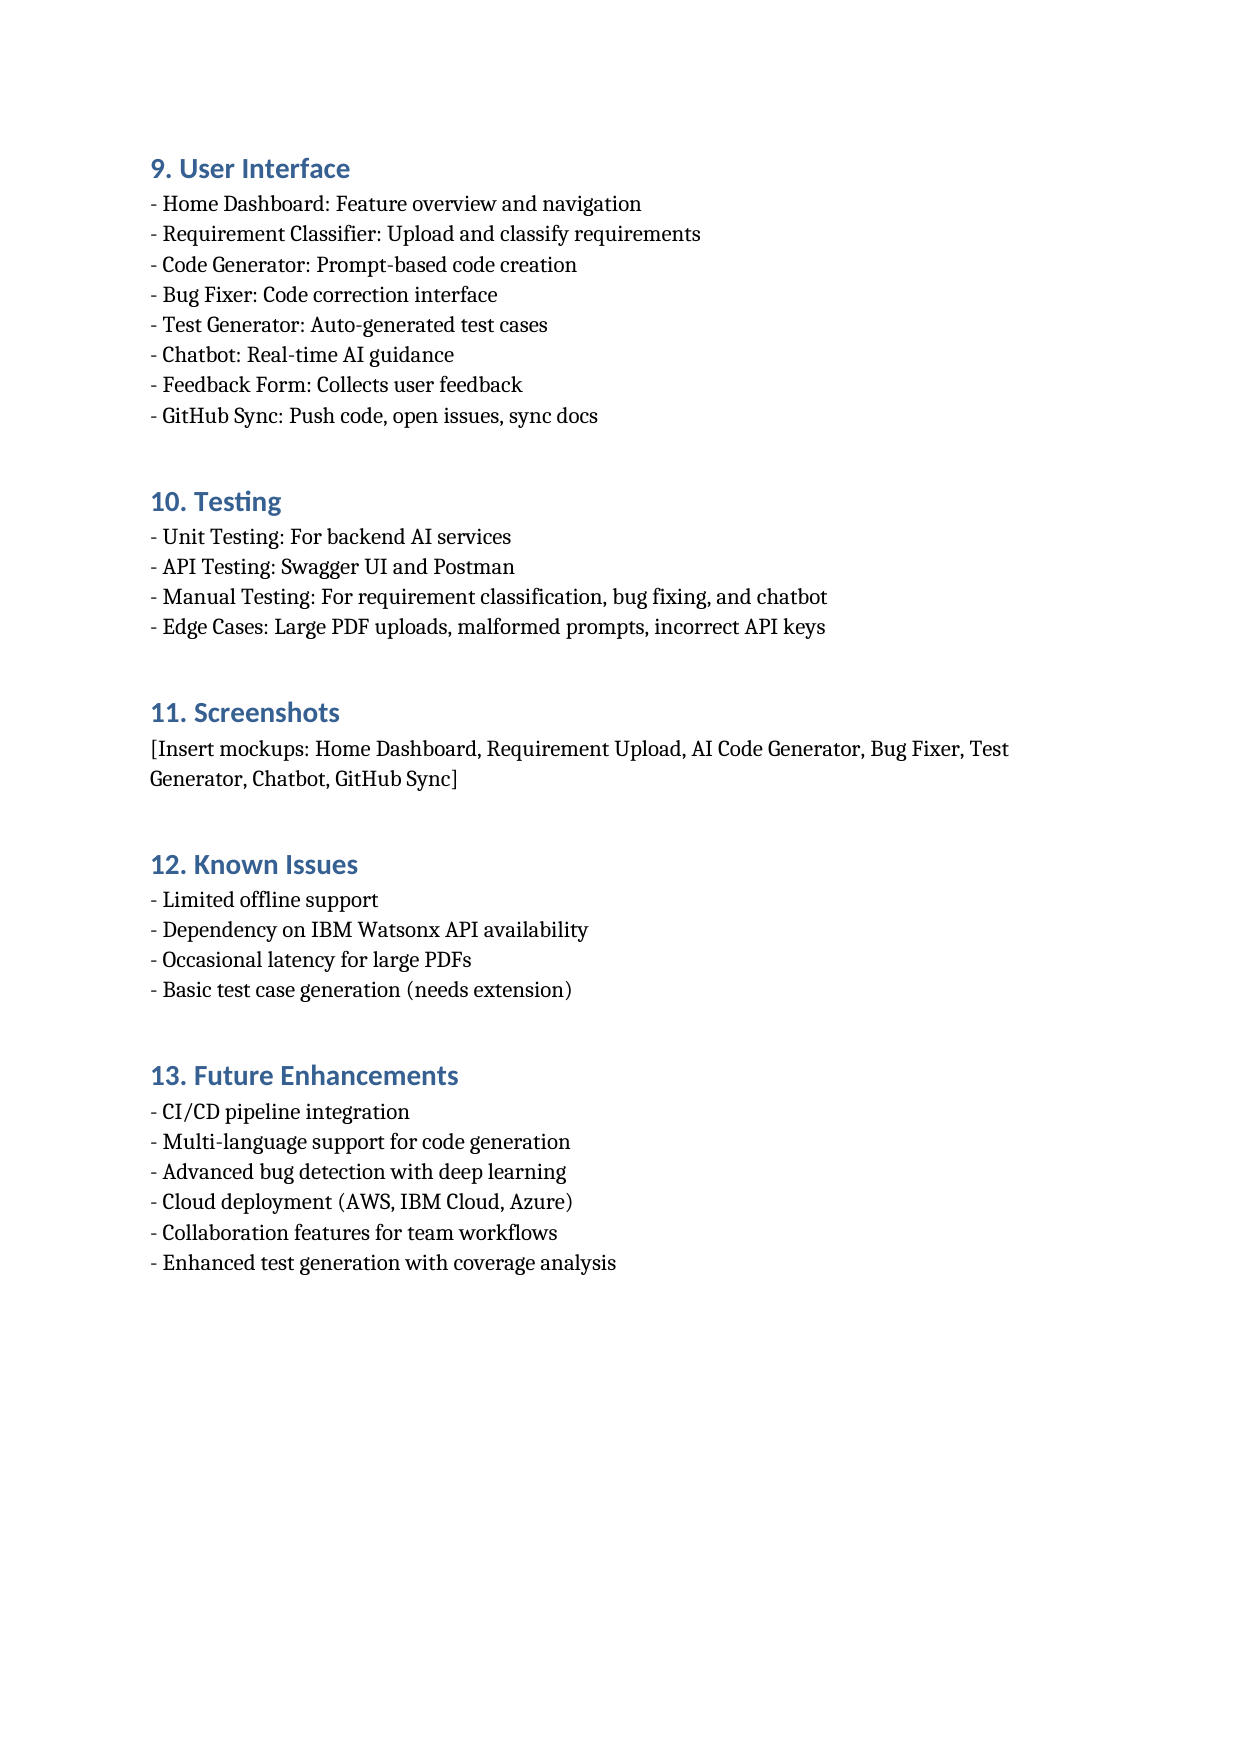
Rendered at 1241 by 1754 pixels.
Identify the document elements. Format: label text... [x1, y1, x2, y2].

text - Limited offline support - Dependency on IBM Watsonx API availability - Occasional latency for large PDFs - Basic test case generation (needs extension) [150, 887, 1090, 1004]
text - CI/CD pipeline integration - Multi-language support for code generation - Advanced bug detection with deep learning - Cloud deployment (AWS, IBM Cloud, Azure) - Collaboration features for team workflows - Enhanced test generation with coverage analysis [150, 1098, 1090, 1276]
text - Home Dashboard: Feature overview and navigation - Requirement Classifier: Upload and classify requirements - Code Generator: Prompt-based code creation - Bug Fixer: Code correction interface - Test Generator: Auto-generated test cases - Chatbot: Real-time AI guidance - Feedback Form: Collects user feedback - GitHub Sync: Push code, open issues, sync docs [150, 191, 1090, 429]
subtitle 13. Future Enhancements [150, 1057, 1090, 1093]
text - Unit Testing: For backend AI services - API Testing: Swagger UI and Postman - Manual Testing: For requirement classification, bug fixing, and chatbot - Edge Cases: Large PDF uploads, malformed prompts, incorrect API keys [150, 523, 1090, 641]
text [Insert mockups: Home Dashboard, Requirement Upload, AI Code Generator, Bug Fixer, Test Generator, Chatbot, GitHub Sync] [150, 735, 1090, 792]
subtitle 10. Testing [150, 483, 1090, 518]
subtitle 12. Known Issues [150, 846, 1090, 881]
subtitle 11. Screenshots [150, 694, 1090, 730]
subtitle 9. User Interface [150, 150, 1090, 186]
